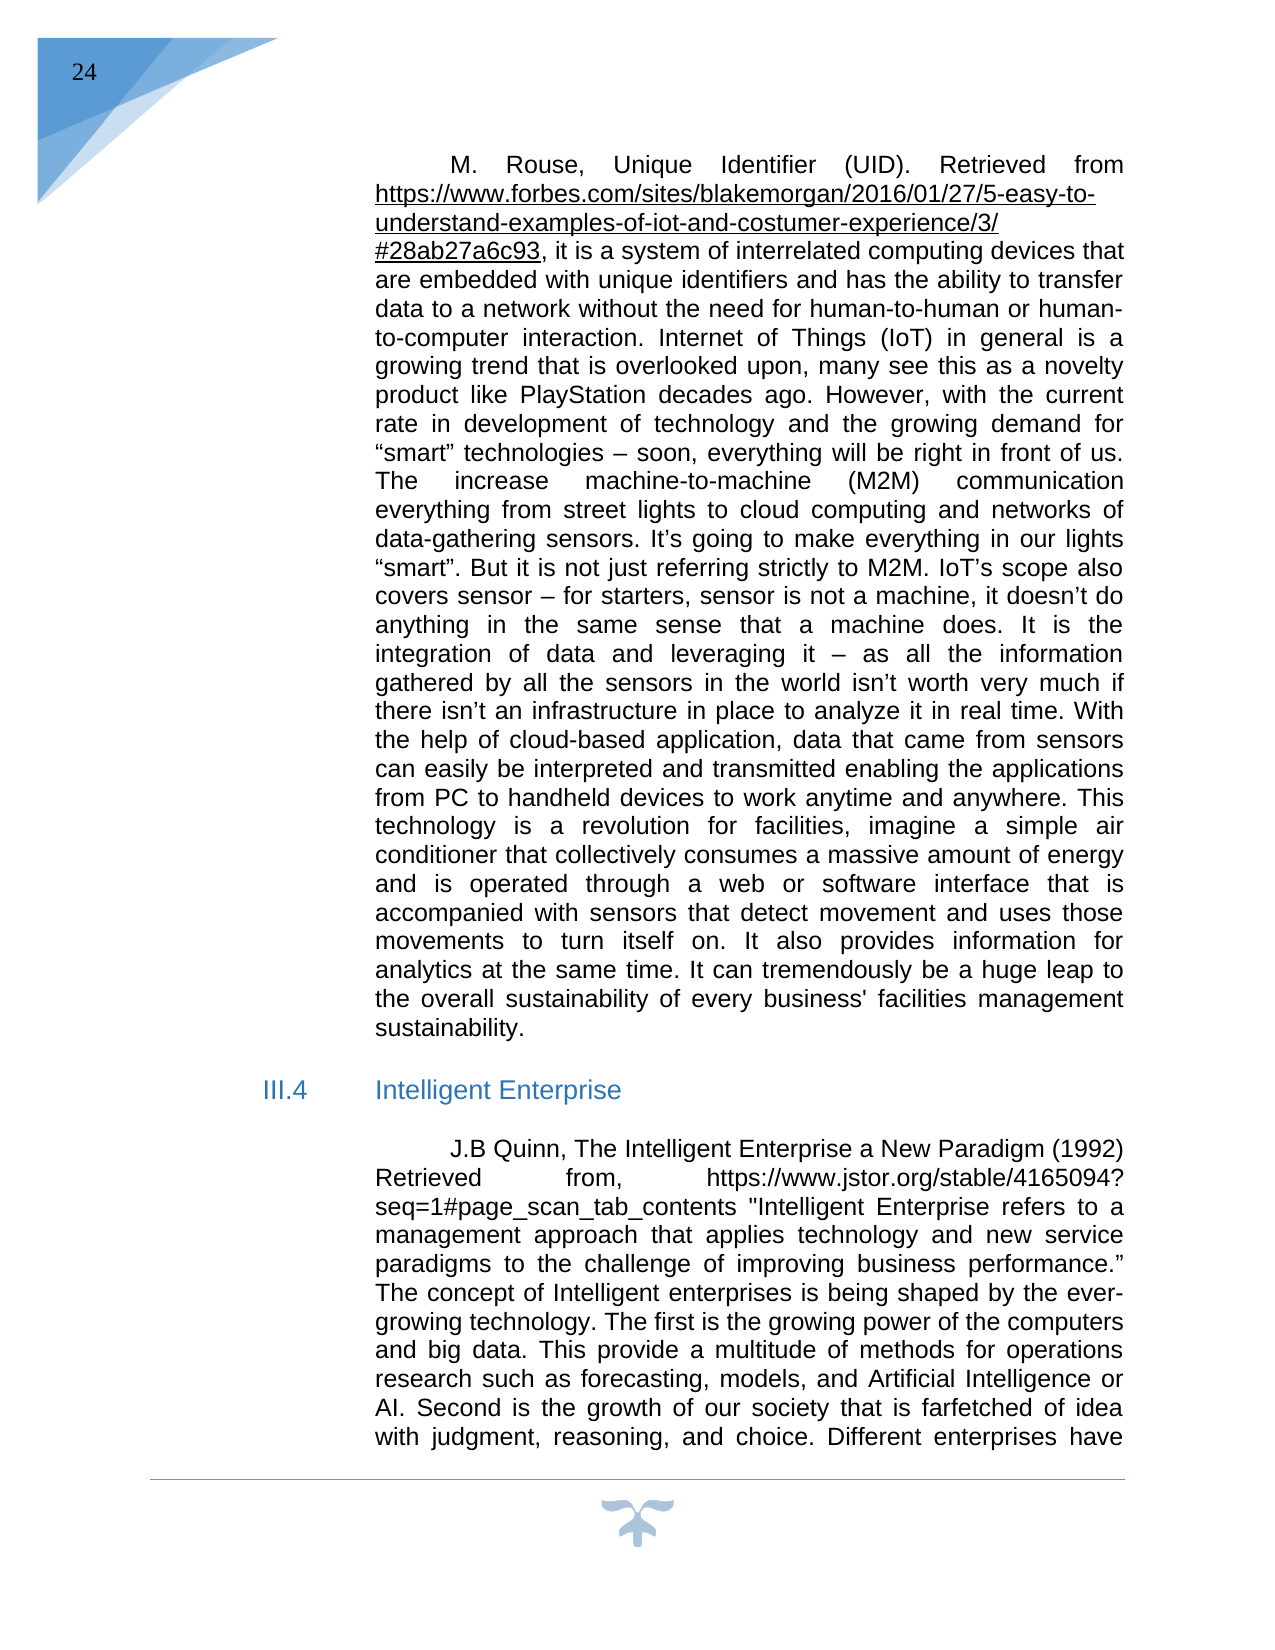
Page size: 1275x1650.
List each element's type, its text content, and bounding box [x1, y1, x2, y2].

subtitle Intelligent Enterprise [262, 1074, 1125, 1105]
picture [37, 37, 279, 206]
